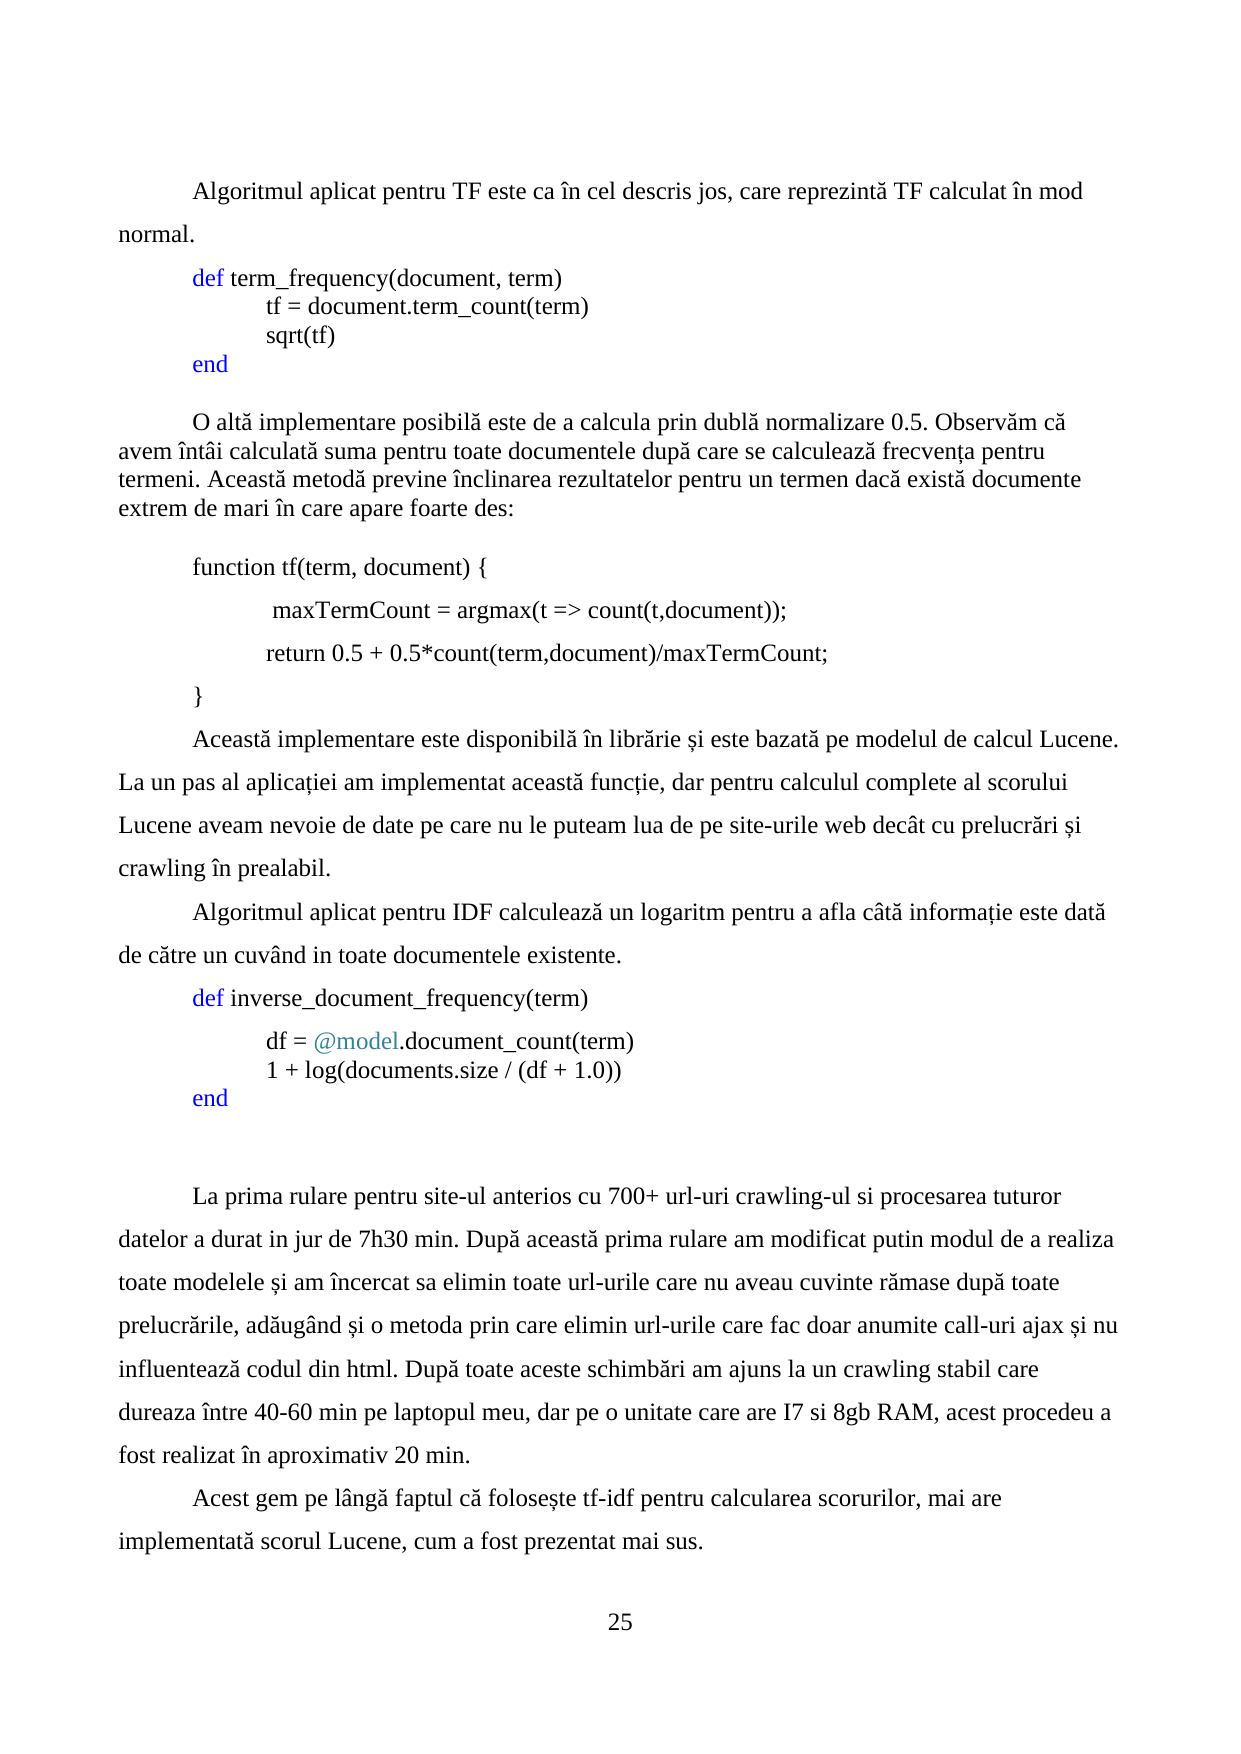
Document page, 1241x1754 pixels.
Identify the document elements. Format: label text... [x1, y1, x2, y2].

text end [118, 349, 1122, 378]
text df = @model.document_count(term) [118, 1026, 1122, 1055]
text end [118, 1083, 1122, 1112]
text tf = document.term_count(term) [118, 291, 1122, 320]
text return 0.5 + 0.5*count(term,document)/maxTermCount; [118, 638, 1122, 667]
text def inverse_document_frequency(term) [118, 983, 1122, 1012]
text Algoritmul aplicat pentru TF este ca în cel descris jos, care reprezintă TF calculat în mod normal. [118, 176, 1122, 248]
text maxTermCount = argmax(t => count(t,document)); [118, 595, 1122, 623]
text def term_frequency(document, term) [118, 263, 1122, 291]
text } [118, 681, 1122, 710]
text Această implementare este disponibilă în librărie și este bazată pe modelul de calcul Lucene. La un pas al aplicației am implementat această funcție, dar pentru calculul complete al scorului Lucene aveam nevoie de date pe care nu le puteam lua de pe site-urile web decât cu prelucrări și crawling în prealabil. [118, 724, 1122, 882]
text Algoritmul aplicat pentru IDF calculează un logaritm pentru a afla câtă informație este dată de către un cuvând in toate documentele existente. [118, 897, 1122, 968]
text O altă implementare posibilă este de a calcula prin dublă normalizare 0.5. Observăm că avem întâi calculată suma pentru toate documentele după care se calculează frecvența pentru termeni. Această metodă previne înclinarea rezultatelor pentru un termen dacă există documente extrem de mari în care apare foarte des: [118, 407, 1122, 522]
text sqrt(tf) [118, 320, 1122, 349]
text La prima rulare pentru site-ul anterios cu 700+ url-uri crawling-ul si procesarea tuturor datelor a durat in jur de 7h30 min. După această prima rulare am modificat putin modul de a realiza toate modelele și am încercat sa elimin toate url-urile care nu aveau cuvinte rămase după toate prelucrările, adăugând și o metoda prin care elimin url-urile care fac doar anumite call-uri ajax și nu influentează codul din html. După toate aceste schimbări am ajuns la un crawling stabil care dureaza între 40-60 min pe laptopul meu, dar pe o unitate care are I7 si 8gb RAM, acest procedeu a fost realizat în aproximativ 20 min. [118, 1181, 1122, 1469]
text Acest gem pe lângă faptul că folosește tf-idf pentru calcularea scorurilor, mai are implementată scorul Lucene, cum a fost prezentat mai sus. [118, 1483, 1122, 1555]
text 1 + log(documents.size / (df + 1.0)) [118, 1055, 1122, 1083]
text function tf(term, document) { [118, 552, 1122, 580]
